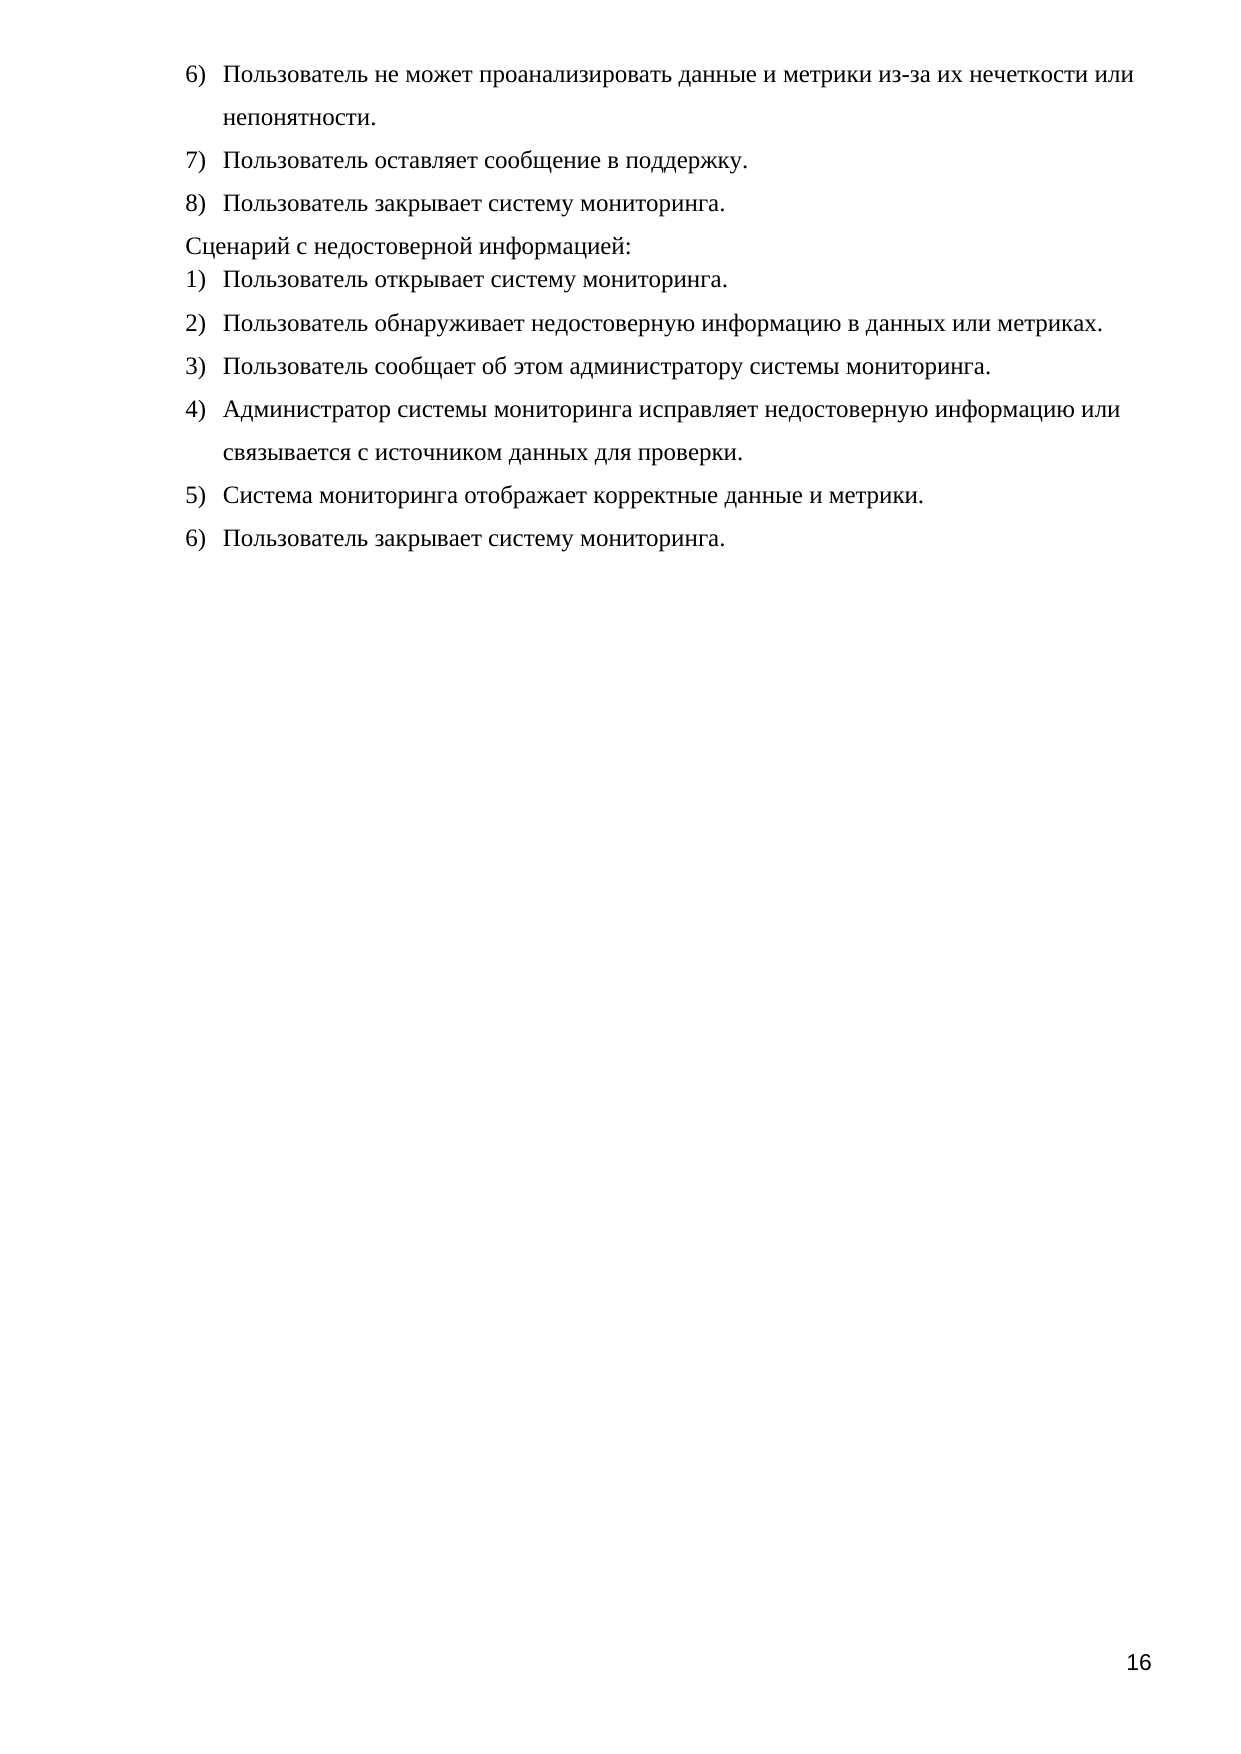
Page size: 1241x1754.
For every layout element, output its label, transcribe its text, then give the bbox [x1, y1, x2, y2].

list Пользователь не может проанализировать данные и метрики из-за их нечеткости или непонятности. [185, 59, 1152, 131]
list Пользователь обнаруживает недостоверную информацию в данных или метриках. [185, 308, 1152, 336]
list Администратор системы мониторинга исправляет недостоверную информацию или связывается с источником данных для проверки. [185, 394, 1152, 466]
list Система мониторинга отображает корректные данные и метрики. [185, 480, 1152, 509]
list Пользователь оставляет сообщение в поддержку. [185, 145, 1152, 174]
text Сценарий с недостоверной информацией: [148, 231, 1152, 260]
list Пользователь сообщает об этом администратору системы мониторинга. [185, 351, 1152, 379]
list Пользователь закрывает систему мониторинга. [185, 188, 1152, 217]
list Пользователь закрывает систему мониторинга. [185, 523, 1152, 552]
list Пользователь открывает систему мониторинга. [185, 264, 1152, 293]
